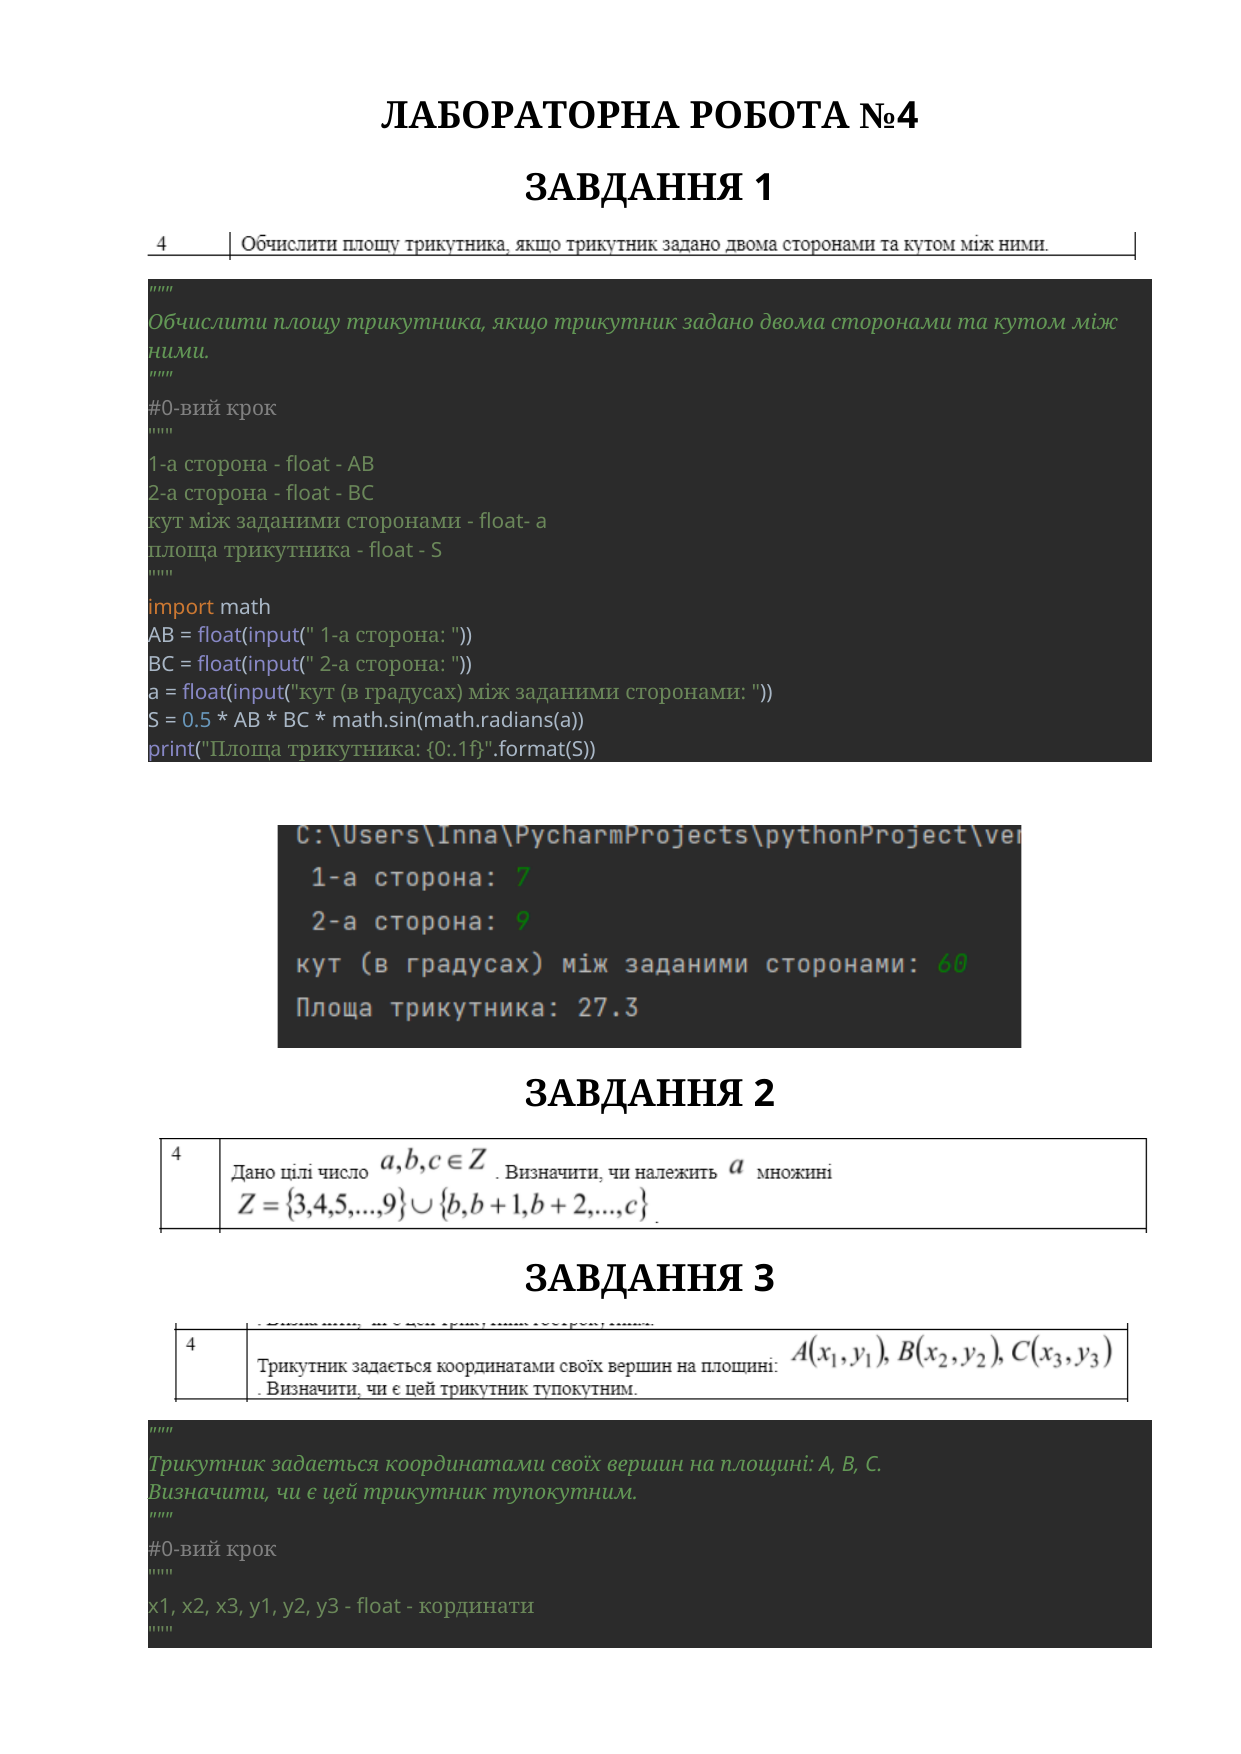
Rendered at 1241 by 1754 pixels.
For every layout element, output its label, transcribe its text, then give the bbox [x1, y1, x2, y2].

text ЗАВДАННЯ 1 [148, 160, 1152, 211]
text ЗАВДАННЯ 2 [148, 1066, 1152, 1117]
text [148, 1420, 1152, 1648]
text ЗАВДАННЯ 3 [148, 1251, 1152, 1302]
picture [277, 825, 1022, 1048]
picture [147, 1323, 1152, 1402]
text ЛАБОРАТОРНА РОБОТА №4 [148, 88, 1152, 139]
text """ Обчислити площу трикутника, якщо трикутник задано двома сторонами та кутом між ними. """ #0-вий крок """ 1-а сторона - float - AB 2-а сторона - float - BC кут між заданими сторонами - float- a площа трикутника - float - S """ import math AB = float(input(" 1-а сторона: ")) BC = float(input(" 2-а сторона: ")) a = float(input("кут (в градусах) між заданими сторонами: ")) S = 0.5 * AB * BC * math.sin(math.radians(a)) print("Площа трикутника: {0:.1f}".format(S)) [148, 279, 1152, 762]
picture [147, 232, 1152, 260]
picture [147, 1138, 1152, 1233]
